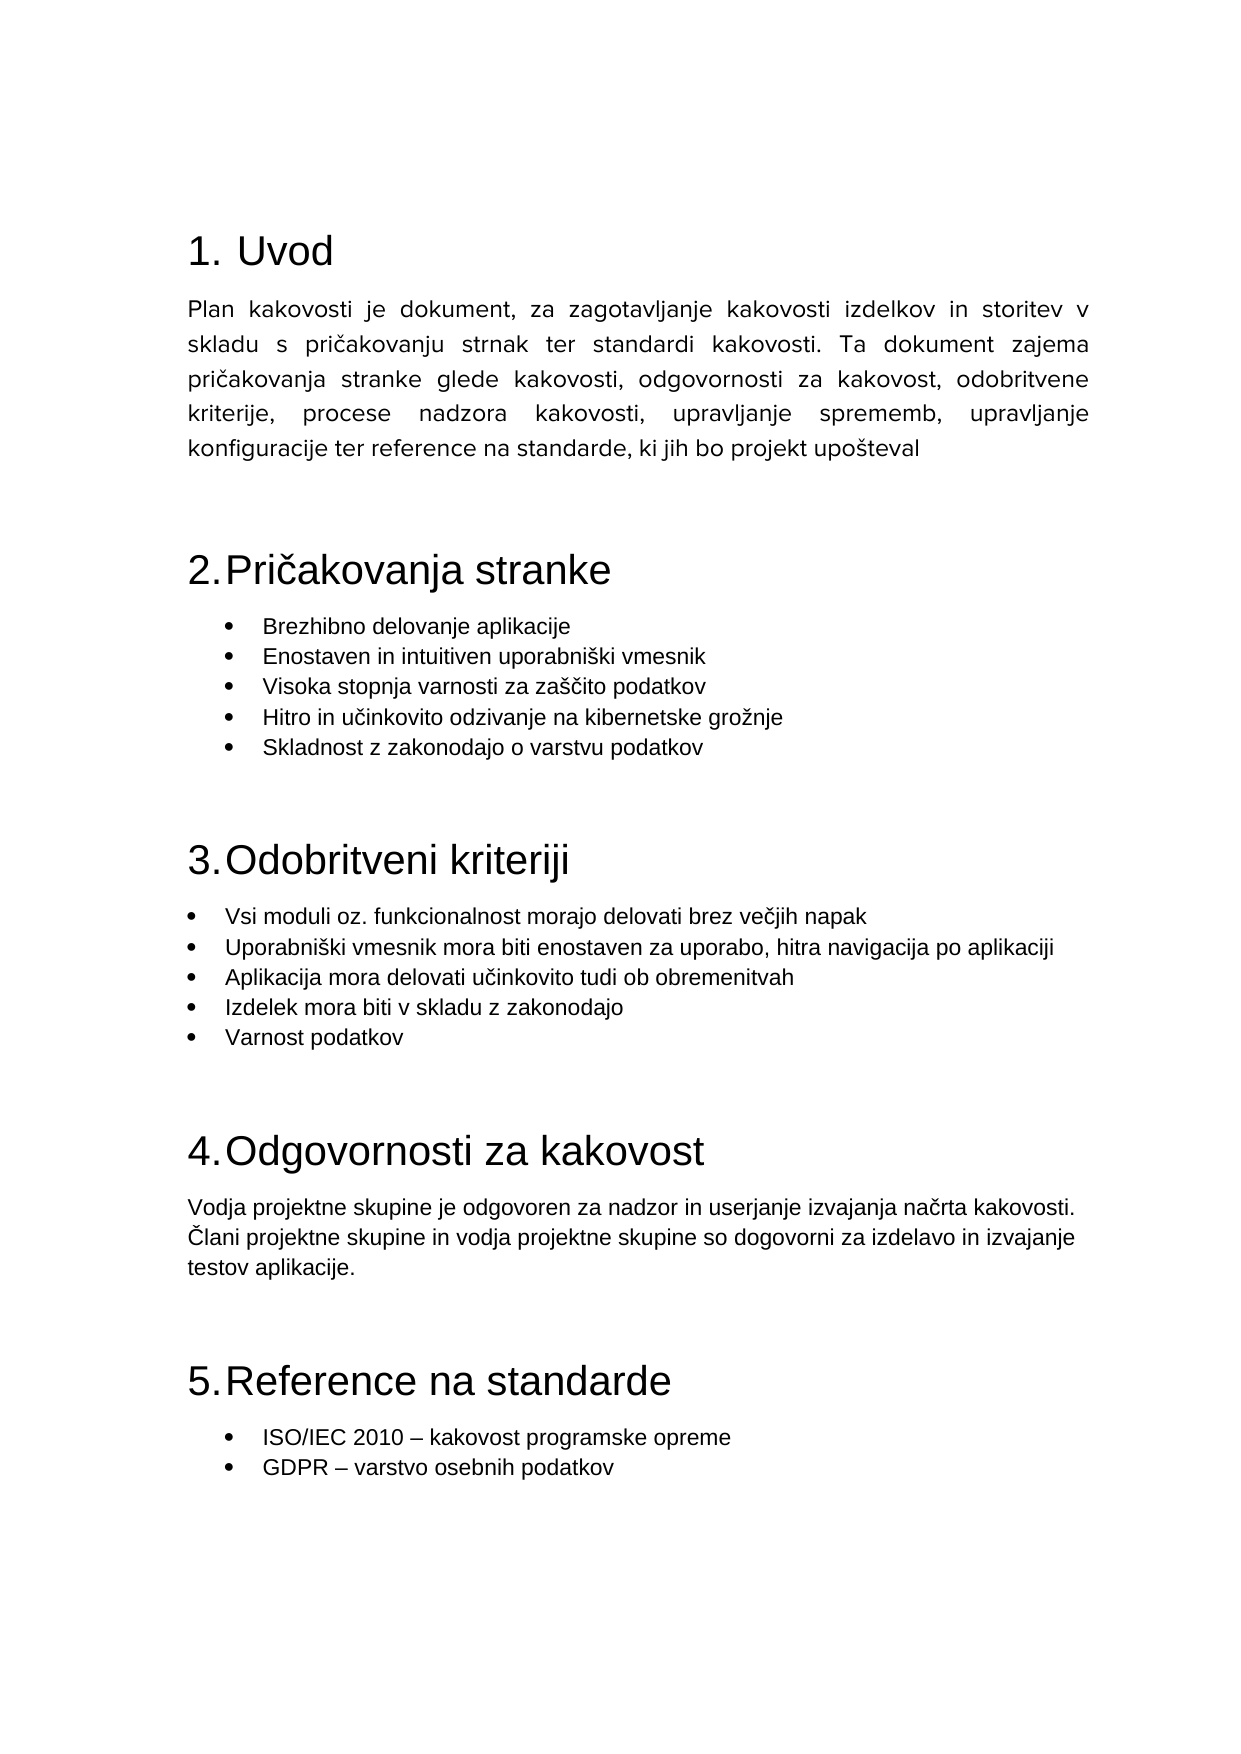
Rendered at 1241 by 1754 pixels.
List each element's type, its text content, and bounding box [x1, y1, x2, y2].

list GDPR – varstvo osebnih podatkov [225, 1454, 1090, 1481]
list Visoka stopnja varnosti za zaščito podatkov [225, 673, 1090, 699]
subtitle Odobritveni kriteriji [187, 836, 1090, 884]
text Plan kakovosti je dokument, za zagotavljanje kakovosti izdelkov in storitev v skladu s pričakovanju strnak ter standardi kakovosti. Ta dokument zajema pričakovanja stranke glede kakovosti, odgovornosti za kakovost, odobritvene kriterije, procese nadzora kakovosti, upravljanje sprememb, upravljanje konfiguracije ter reference na standarde, ki jih bo projekt upošteval [187, 294, 1090, 464]
text Vodja projektne skupine je odgovoren za nadzor in userjanje izvajanja načrta kakovosti. Člani projektne skupine in vodja projektne skupine so dogovorni za izdelavo in izvajanje testov aplikacije. [187, 1194, 1090, 1281]
list Uporabniški vmesnik mora biti enostaven za uporabo, hitra navigacija po aplikaciji [187, 933, 1090, 960]
list Izdelek mora biti v skladu z zakonodajo [187, 994, 1090, 1020]
list Brezhibno delovanje aplikacije [225, 613, 1090, 639]
list ISO/IEC 2010 – kakovost programske opreme [225, 1424, 1090, 1450]
list Vsi moduli oz. funkcionalnost morajo delovati brez večjih napak [187, 903, 1090, 930]
subtitle Reference na standarde [187, 1356, 1090, 1404]
list Varnost podatkov [187, 1024, 1090, 1051]
list Skladnost z zakonodajo o varstvu podatkov [225, 734, 1090, 760]
subtitle Odgovornosti za kakovost [187, 1126, 1090, 1174]
list Aplikacija mora delovati učinkovito tudi ob obremenitvah [187, 964, 1090, 990]
list Enostaven in intuitiven uporabniški vmesnik [225, 643, 1090, 669]
list Hitro in učinkovito odzivanje na kibernetske grožnje [225, 703, 1090, 730]
subtitle Uvod [187, 227, 1090, 274]
subtitle Pričakovanja stranke [187, 545, 1090, 593]
